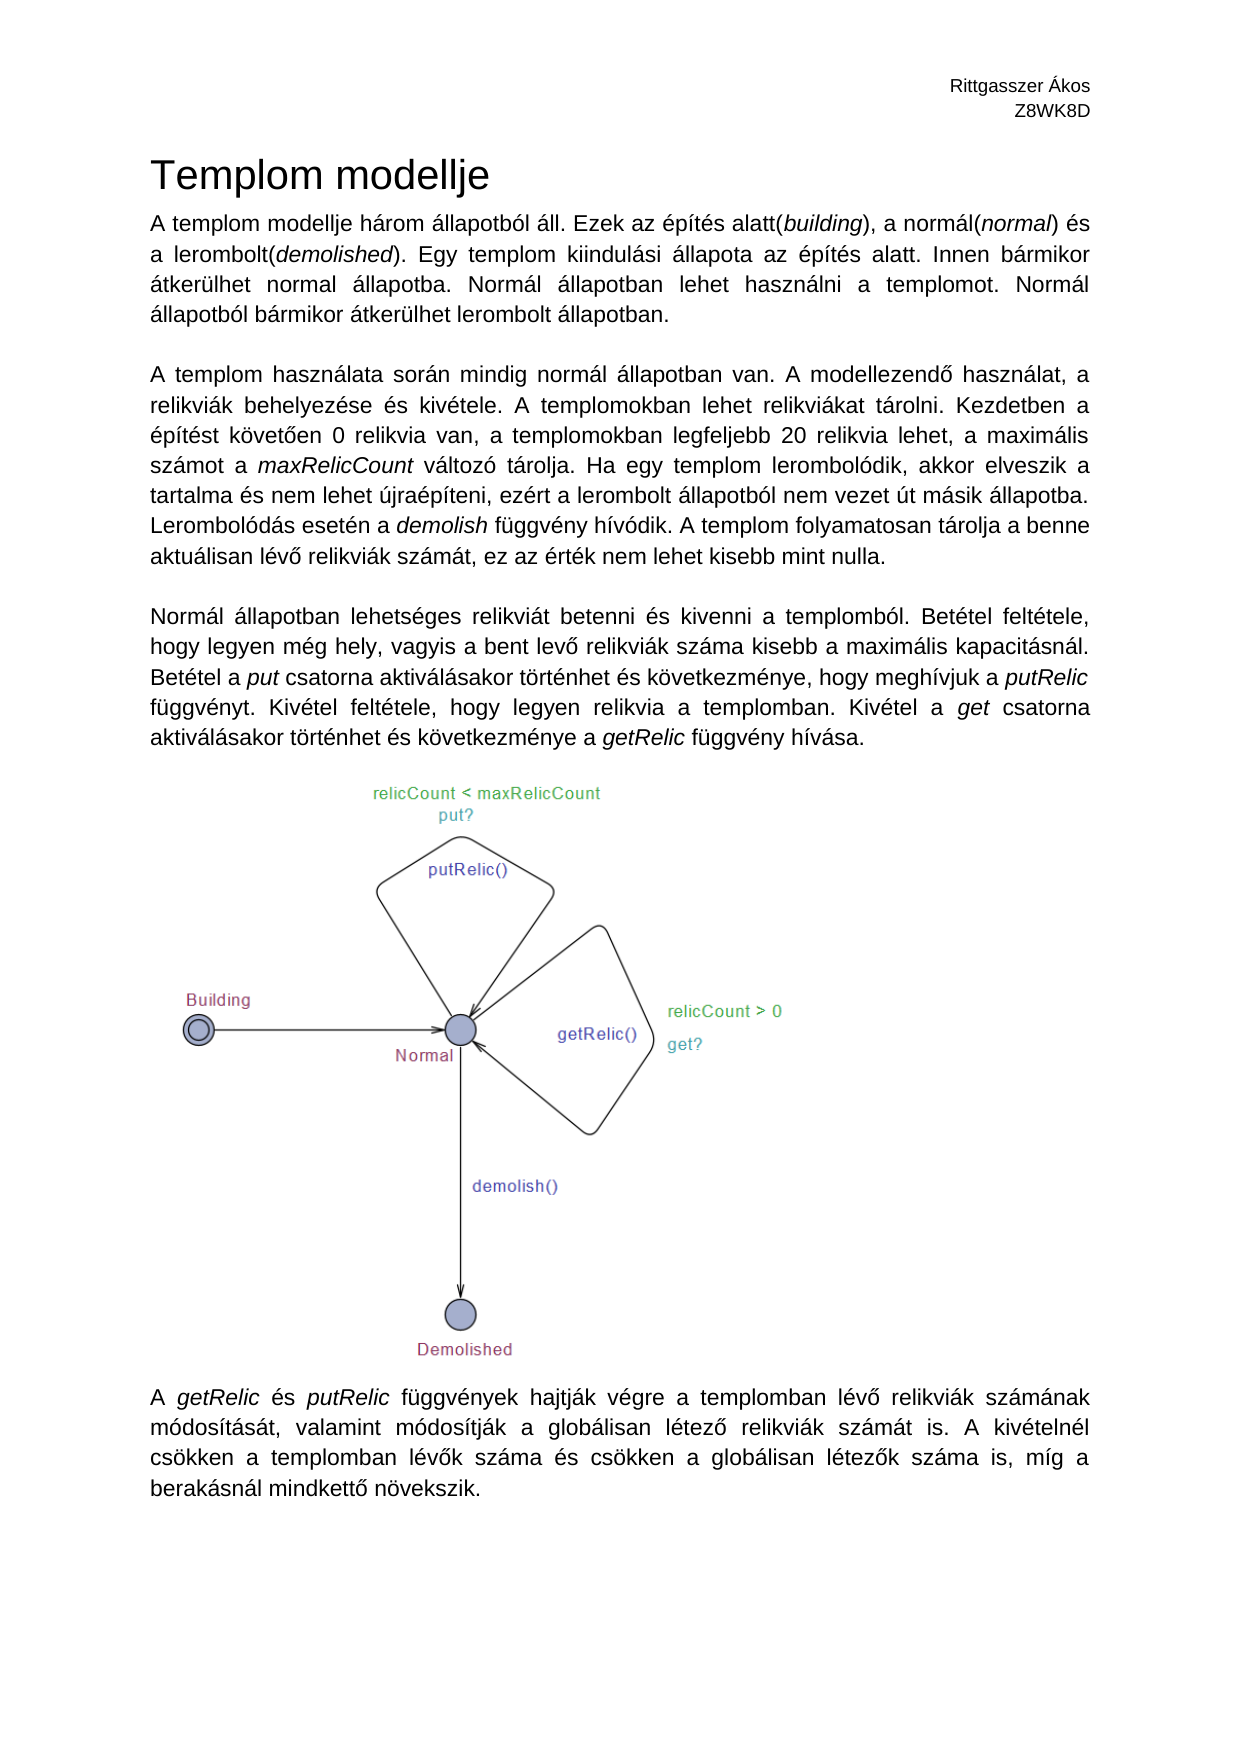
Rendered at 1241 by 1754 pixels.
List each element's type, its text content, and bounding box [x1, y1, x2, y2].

text A templom használata során mindig normál állapotban van. A modellezendő használat, a relikviák behelyezése és kivétele. A templomokban lehet relikviákat tárolni. Kezdetben a építést követően 0 relikvia van, a templomokban legfeljebb 20 relikvia lehet, a maximális számot a maxRelicCount változó tárolja. Ha egy templom lerombolódik, akkor elveszik a tartalma és nem lehet újraépíteni, ezért a lerombolt állapotból nem vezet út másik állapotba. Lerombolódás esetén a demolish függvény hívódik. A templom folyamatosan tárolja a benne aktuálisan lévő relikviák számát, ez az érték nem lehet kisebb mint nulla. [150, 361, 1090, 569]
text Normál állapotban lehetséges relikviát betenni és kivenni a templomból. Betétel feltétele, hogy legyen még hely, vagyis a bent levő relikviák száma kisebb a maximális kapacitásnál. Betétel a put csatorna aktiválásakor történhet és következménye, hogy meghívjuk a putRelic függvényt. Kivétel feltétele, hogy legyen relikvia a templomban. Kivétel a get csatorna aktiválásakor történhet és következménye a getRelic függvény hívása. [150, 603, 1090, 750]
picture [150, 754, 840, 1380]
text A templom modellje három állapotból áll. Ezek az építés alatt(building), a normál(normal) és a lerombolt(demolished). Egy templom kiindulási állapota az építés alatt. Innen bármikor átkerülhet normal állapotba. Normál állapotban lehet használni a templomot. Normál állapotból bármikor átkerülhet lerombolt állapotban. [150, 210, 1090, 327]
subtitle Templom modellje [150, 150, 1090, 198]
text A getRelic és putRelic függvények hajtják végre a templomban lévő relikviák számának módosítását, valamint módosítják a globálisan létező relikviák számát is. A kivételnél csökken a templomban lévők száma és csökken a globálisan létezők száma is, míg a berakásnál mindkettő növekszik. [150, 1384, 1090, 1501]
